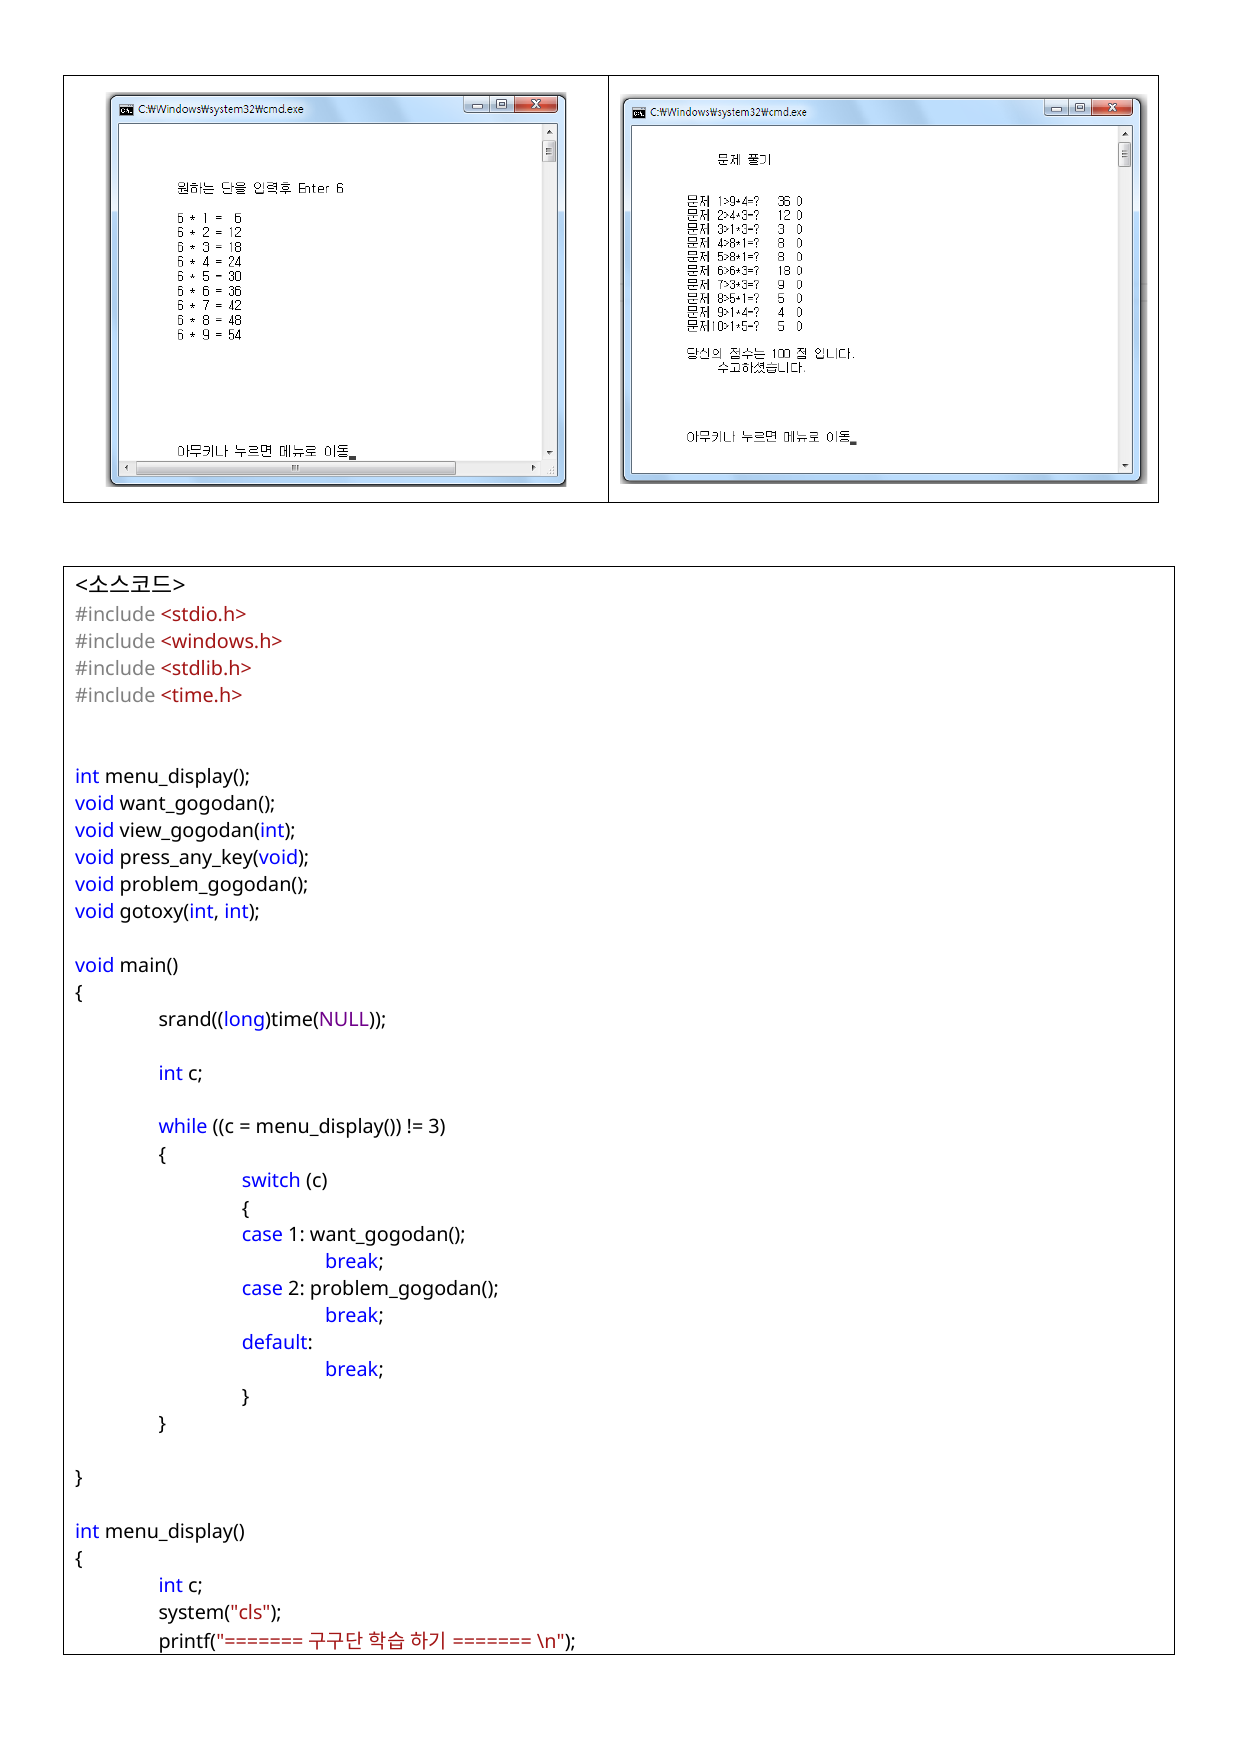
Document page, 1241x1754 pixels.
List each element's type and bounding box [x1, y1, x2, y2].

picture [105, 92, 567, 487]
table_cell [609, 76, 1158, 502]
picture [620, 94, 1148, 484]
table_cell [64, 76, 608, 502]
table_header [64, 567, 1174, 1654]
